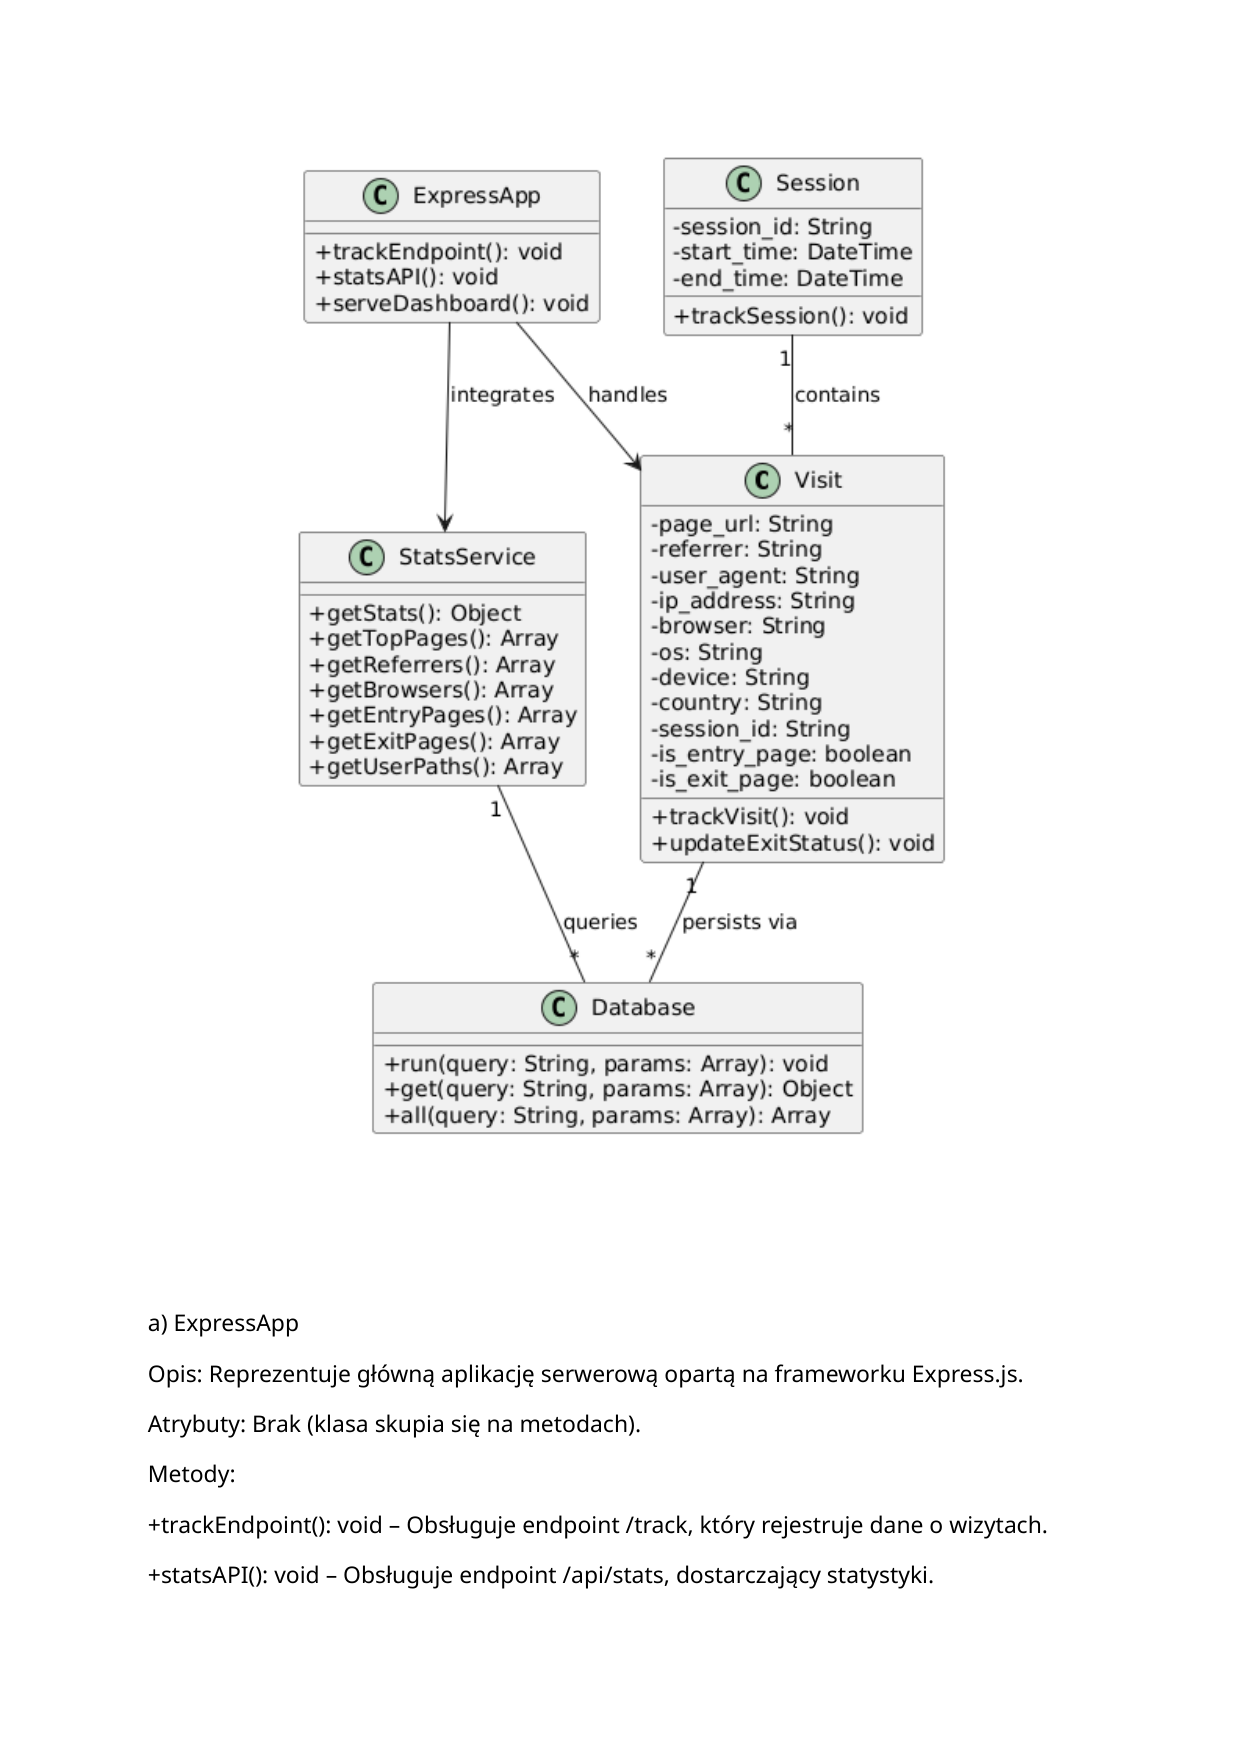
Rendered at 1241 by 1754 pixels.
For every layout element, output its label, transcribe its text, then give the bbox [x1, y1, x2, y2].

picture [288, 147, 953, 1142]
text Opis: Reprezentuje główną aplikację serwerową opartą na frameworku Express.js. [148, 1358, 1093, 1389]
text Metody: [148, 1458, 1093, 1490]
text Atrybuty: Brak (klasa skupia się na metodach). [148, 1408, 1093, 1439]
text +trackEndpoint(): void – Obsługuje endpoint /track, który rejestruje dane o wizytach. [148, 1509, 1093, 1540]
text a) ExpressApp [148, 1307, 1093, 1338]
text +statsAPI(): void – Obsługuje endpoint /api/stats, dostarczający statystyki. [148, 1559, 1093, 1591]
